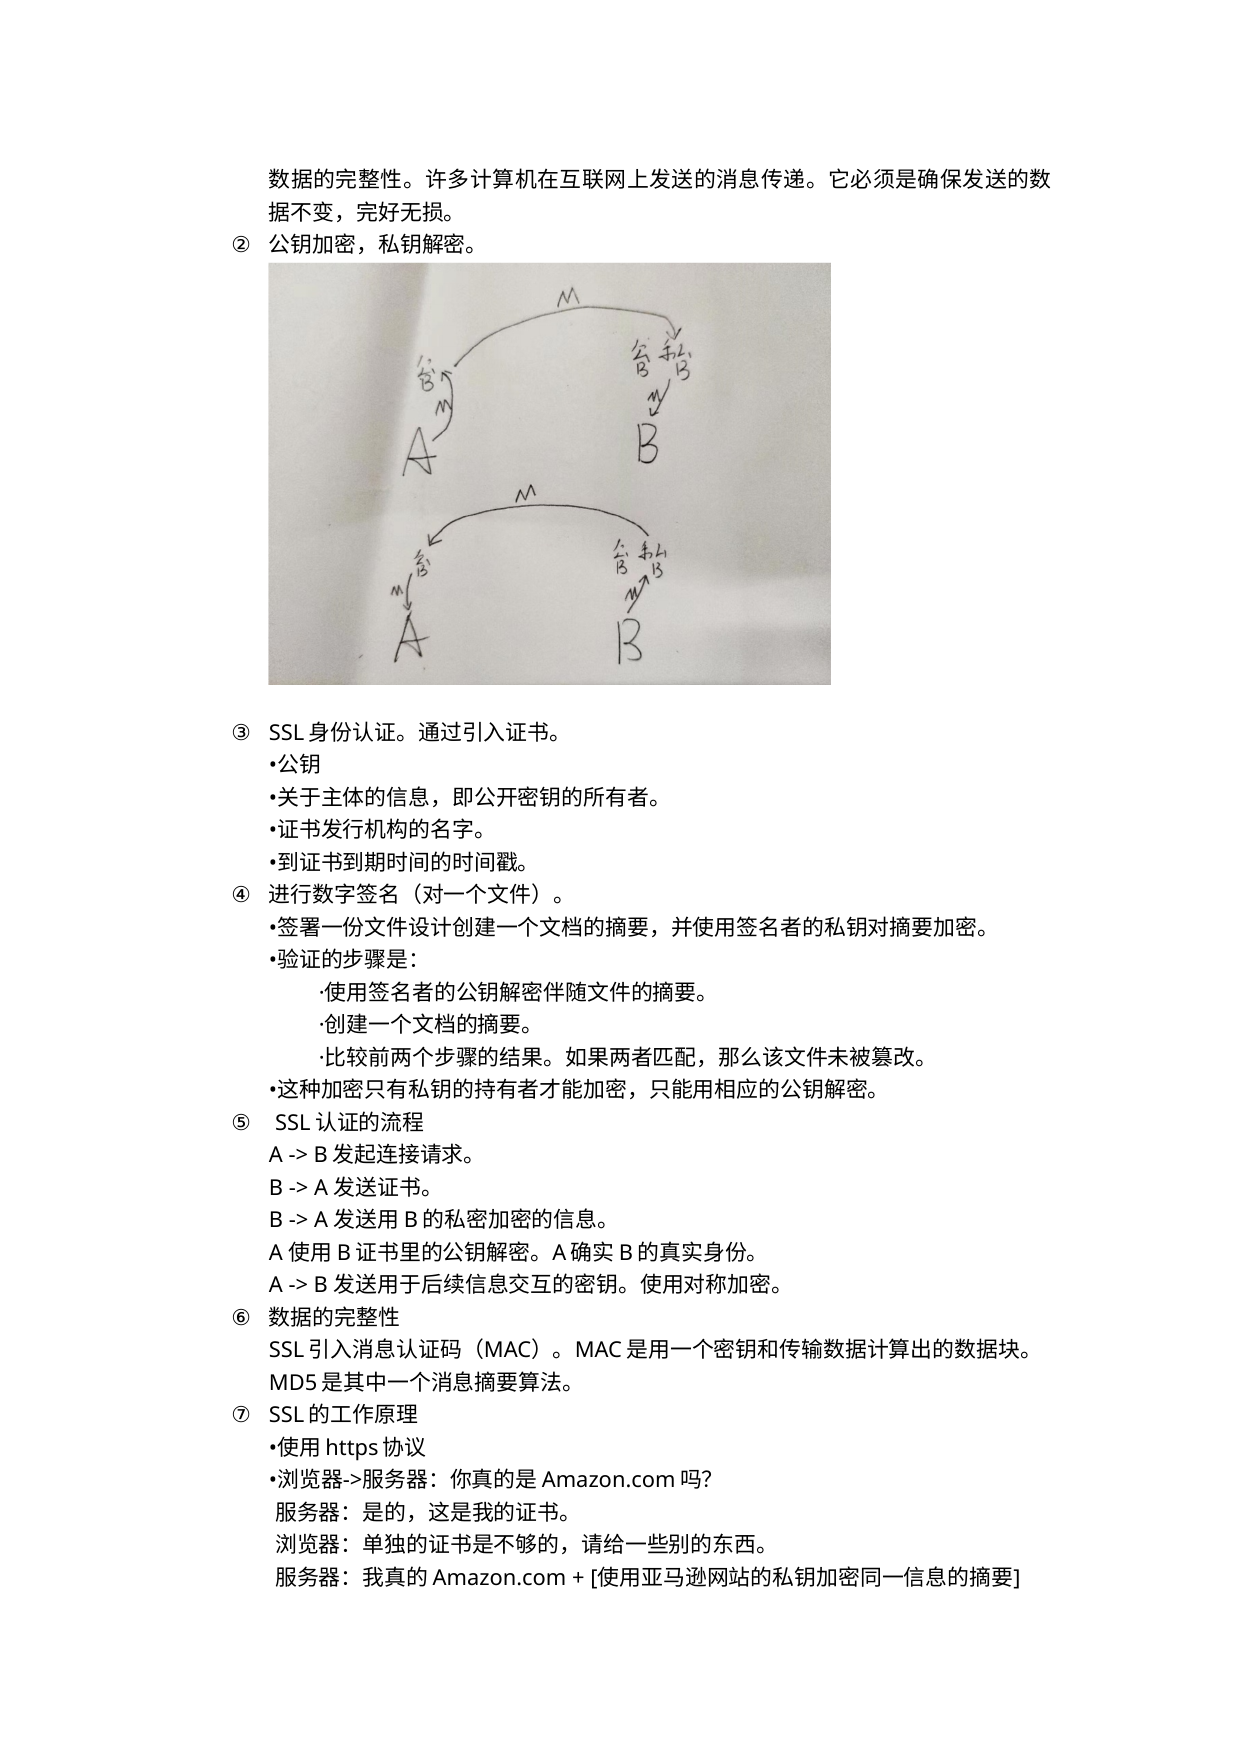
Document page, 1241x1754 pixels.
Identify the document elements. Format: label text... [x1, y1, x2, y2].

list •证书发行机构的名字。 [269, 812, 1053, 844]
list ·比较前两个步骤的结果。如果两者匹配，那么该文件未被篡改。 [269, 1039, 1053, 1072]
list •关于主体的信息，即公开密钥的所有者。 [269, 779, 1053, 812]
list ·使用签名者的公钥解密伴随文件的摘要。 [269, 974, 1053, 1007]
list 数据的完整性。许多计算机在互联网上发送的消息传递。它必须是确保发送的数据不变，完好无损。 [269, 162, 1053, 227]
list •这种加密只有私钥的持有者才能加密，只能用相应的公钥解密。 [269, 1072, 1053, 1104]
list A -> B 发送用于后续信息交互的密钥。使用对称加密。 [269, 1267, 1053, 1299]
list 数据的完整性 [231, 1299, 1053, 1332]
list 浏览器：单独的证书是不够的，请给一些别的东西。 [269, 1527, 1053, 1559]
list •浏览器->服务器：你真的是Amazon.com吗？ [269, 1462, 1053, 1494]
list •签署一份文件设计创建一个文档的摘要，并使用签名者的私钥对摘要加密。 [269, 909, 1053, 942]
list SSL身份认证。通过引入证书。 [231, 714, 1053, 747]
list 进行数字签名（对一个文件）。 [231, 877, 1053, 909]
list ·创建一个文档的摘要。 [269, 1007, 1053, 1039]
list B -> A 发送证书。 [269, 1169, 1053, 1202]
list 服务器：我真的Amazon.com + [使用亚马逊网站的私钥加密同一信息的摘要] [269, 1559, 1053, 1592]
list •到证书到期时间的时间戳。 [269, 844, 1053, 877]
list SSL的工作原理 [231, 1397, 1053, 1429]
list A -> B发起连接请求。 [269, 1137, 1053, 1169]
list •验证的步骤是： [269, 942, 1053, 974]
list 服务器：是的，这是我的证书。 [269, 1494, 1053, 1527]
list •使用https协议 [269, 1429, 1053, 1462]
list 公钥加密，私钥解密。 [231, 227, 1053, 259]
list SSL引入消息认证码（MAC）。MAC是用一个密钥和传输数据计算出的数据块。 [269, 1332, 1053, 1364]
list A 使用B证书里的公钥解密。A确实B的真实身份。 [269, 1234, 1053, 1267]
list MD5是其中一个消息摘要算法。 [269, 1364, 1053, 1397]
list SSL认证的流程 [231, 1104, 1053, 1137]
picture [269, 263, 830, 685]
list B -> A 发送用B的私密加密的信息。 [269, 1202, 1053, 1234]
list •公钥 [269, 747, 1053, 779]
